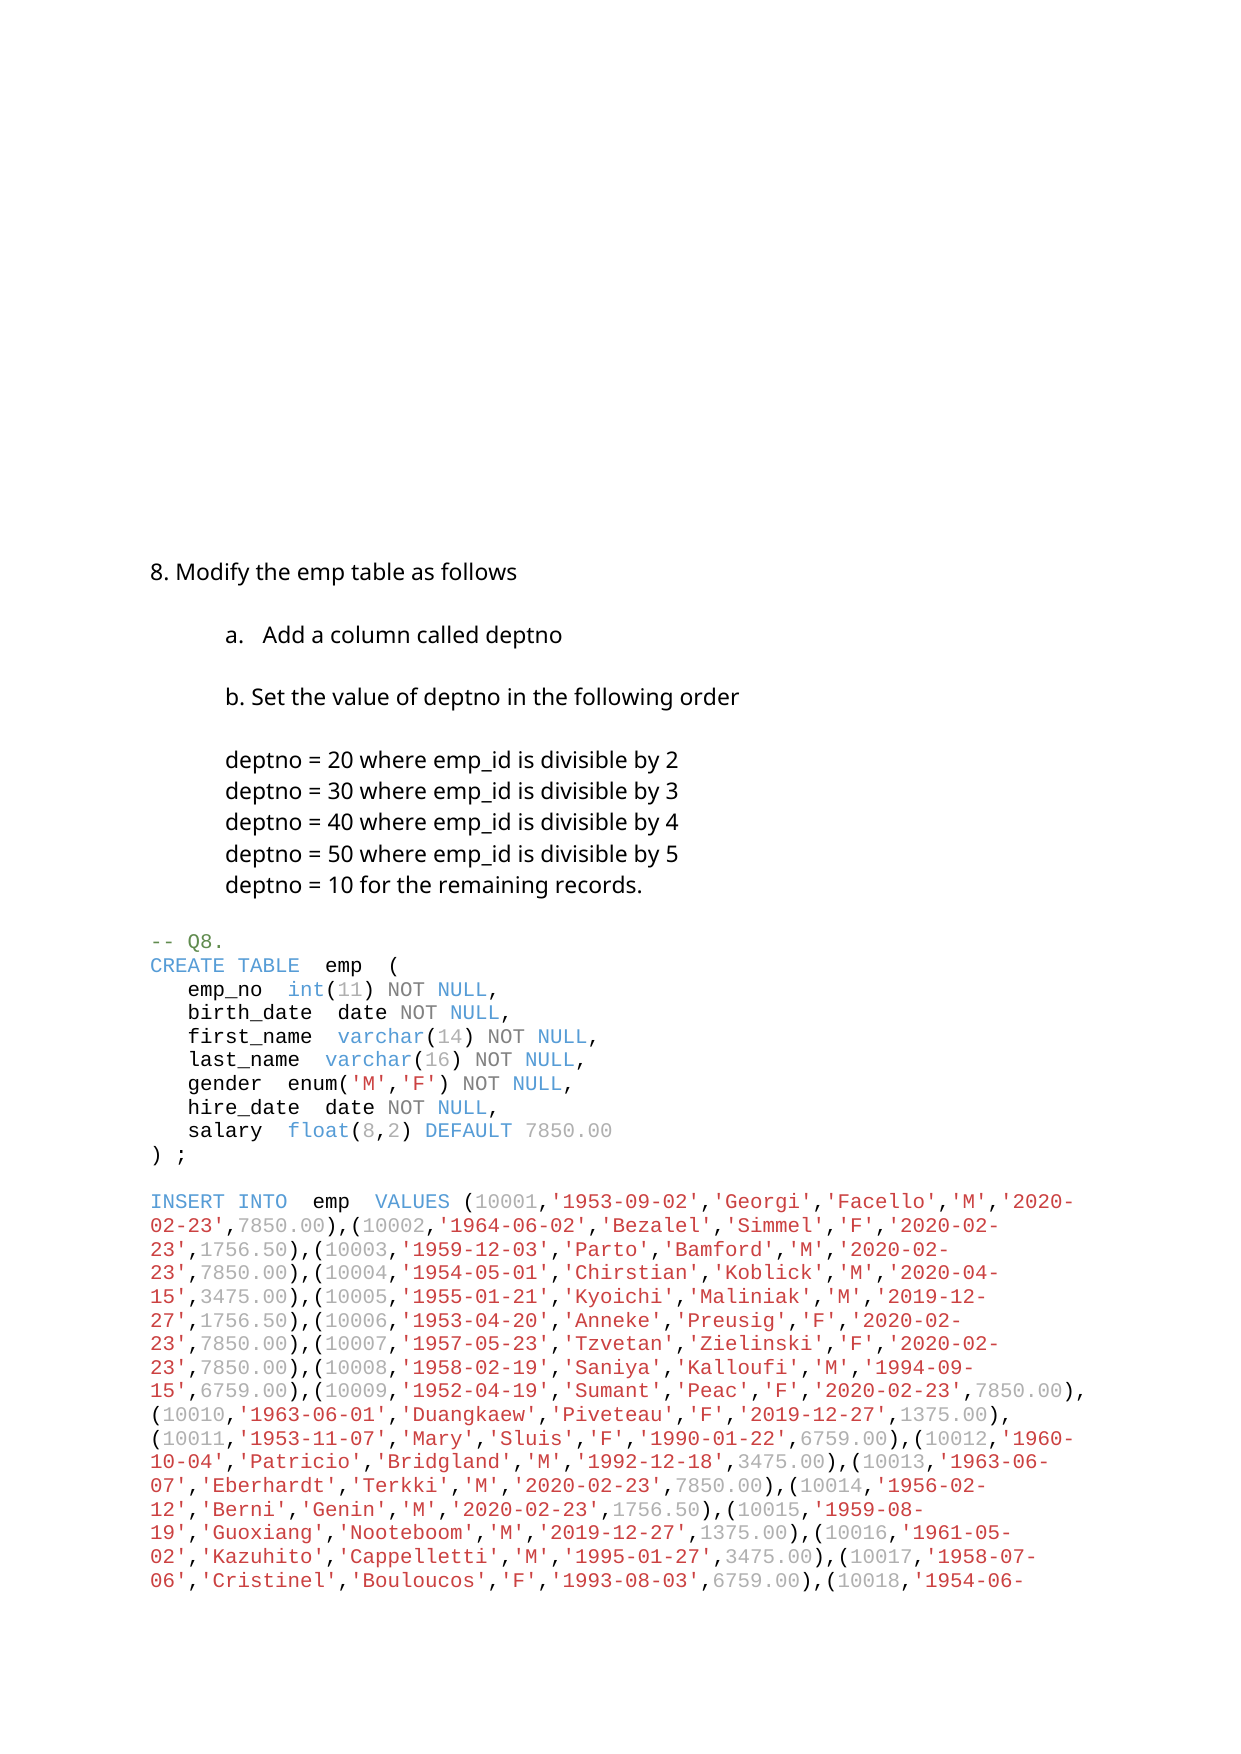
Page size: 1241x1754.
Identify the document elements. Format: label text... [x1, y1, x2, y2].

text emp_no int(11) NOT NULL, [150, 978, 1090, 1002]
text first_name varchar(14) NOT NULL, [150, 1026, 1090, 1049]
list Add a column called deptno [225, 619, 1090, 650]
text 8. Modify the emp table as follows [150, 556, 1090, 587]
text hire_date date NOT NULL, [150, 1097, 1090, 1120]
text birth_date date NOT NULL, [150, 1002, 1090, 1026]
text CREATE TABLE emp ( [150, 955, 1090, 978]
text -- Q8. [150, 931, 1090, 955]
text deptno = 10 for the remaining records. [225, 869, 1090, 900]
text deptno = 30 where emp_id is divisible by 3 [225, 775, 1090, 806]
text deptno = 50 where emp_id is divisible by 5 [225, 837, 1090, 869]
text b. Set the value of deptno in the following order [225, 681, 1090, 712]
text deptno = 20 where emp_id is divisible by 2 [225, 744, 1090, 775]
text deptno = 40 where emp_id is divisible by 4 [225, 806, 1090, 837]
text last_name varchar(16) NOT NULL, [150, 1049, 1090, 1073]
text gender enum('M','F') NOT NULL, [150, 1073, 1090, 1097]
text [150, 1191, 1090, 1593]
text ) ; [150, 1144, 1090, 1168]
text salary float(8,2) DEFAULT 7850.00 [150, 1120, 1090, 1144]
